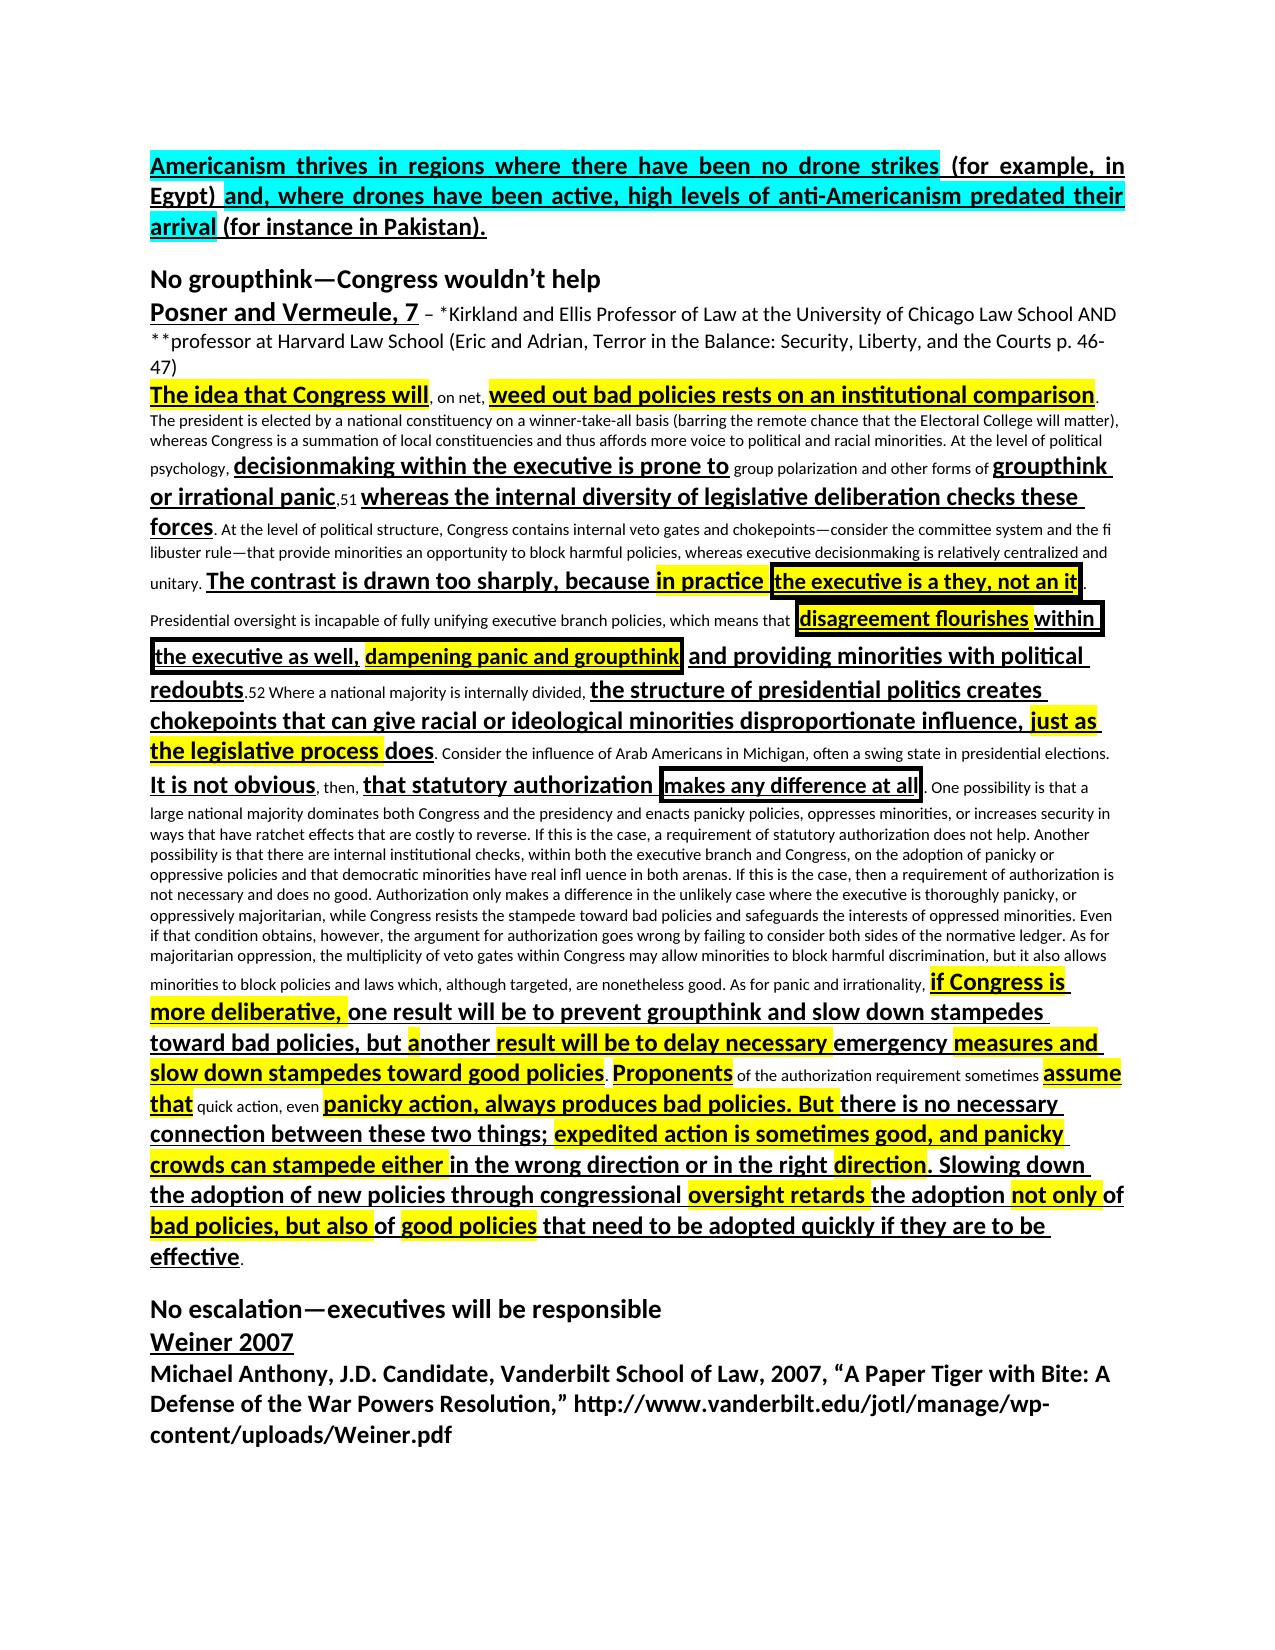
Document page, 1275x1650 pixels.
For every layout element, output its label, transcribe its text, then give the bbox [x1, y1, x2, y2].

text Weiner 2007 [150, 1325, 1125, 1358]
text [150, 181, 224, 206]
text Posner and Vermeule, 7 – *Kirkland and Ellis Professor of Law at the University of Chicago Law School AND **professor at Harvard Law School (Eric and Adrian, Terror in the Balance: Security, Liberty, and the Courts p. 46-47) [150, 295, 1125, 379]
text Michael Anthony, J.D. Candidate, Vanderbilt School of Law, 2007, “A Paper Tiger with Bite: A Defense of the War Powers Resolution,” http://www.vanderbilt.edu/jotl/manage/wp-content/uploads/Weiner.pdf [150, 1358, 1125, 1449]
text The idea that Congress will, on net, weed out bad policies rests on an institutional comparison. The president is elected by a national constituency on a winner-take-all basis (barring the remote chance that the Electoral College will matter), whereas Congress is a summation of local constituencies and thus affords more voice to political and racial minorities. At the level of political psychology, decisionmaking within the executive is prone to group polarization and other forms of groupthink or irrational panic,51 whereas the internal diversity of legislative deliberation checks these forces. At the level of political structure, Congress contains internal veto gates and chokepoints—consider the committee system and the fi libuster rule—that provide minorities an opportunity to block harmful policies, whereas executive decisionmaking is relatively centralized and unitary. The contrast is drawn too sharply, because in practice the executive is a they, not an it. Presidential oversight is incapable of fully unifying executive branch policies, which means that disagreement flourishes within the executive as well, dampening panic and groupthink and providing minorities with political redoubts.52 Where a national majority is internally divided, the structure of presidential politics creates chokepoints that can give racial or ideological minorities disproportionate influence, just as the legislative process does. Consider the influence of Arab Americans in Michigan, often a swing state in presidential elections. It is not obvious, then, that statutory authorization makes any difference at all. One possibility is that a large national majority dominates both Congress and the presidency and enacts panicky policies, oppresses minorities, or increases security in ways that have ratchet effects that are costly to reverse. If this is the case, a requirement of statutory authorization does not help. Another possibility is that there are internal institutional checks, within both the executive branch and Congress, on the adoption of panicky or oppressive policies and that democratic minorities have real infl uence in both arenas. If this is the case, then a requirement of authorization is not necessary and does no good. Authorization only makes a difference in the unlikely case where the executive is thoroughly panicky, or oppressively majoritarian, while Congress resists the stampede toward bad policies and safeguards the interests of oppressed minorities. Even if that condition obtains, however, the argument for authorization goes wrong by failing to consider both sides of the normative ledger. As for majoritarian oppression, the multiplicity of veto gates within Congress may allow minorities to block harmful discrimination, but it also allows minorities to block policies and laws which, although targeted, are nonetheless good. As for panic and irrationality, if Congress is more deliberative, one result will be to prevent groupthink and slow down stampedes toward bad policies, but another result will be to delay necessary emergency measures and slow down stampedes toward good policies. Proponents of the authorization requirement sometimes assume that quick action, even panicky action, always produces bad policies. But there is no necessary connection between these two things; expedited action is sometimes good, and panicky crowds can stampede either in the wrong direction or in the right direction. Slowing down the adoption of new policies through congressional oversight retards the adoption not only of bad policies, but also of good policies that need to be adopted quickly if they are to be effective. [150, 379, 1125, 1271]
subtitle No groupthink—Congress wouldn’t help [150, 262, 1125, 295]
subtitle No escalation—executives will be responsible [150, 1292, 1125, 1325]
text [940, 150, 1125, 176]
